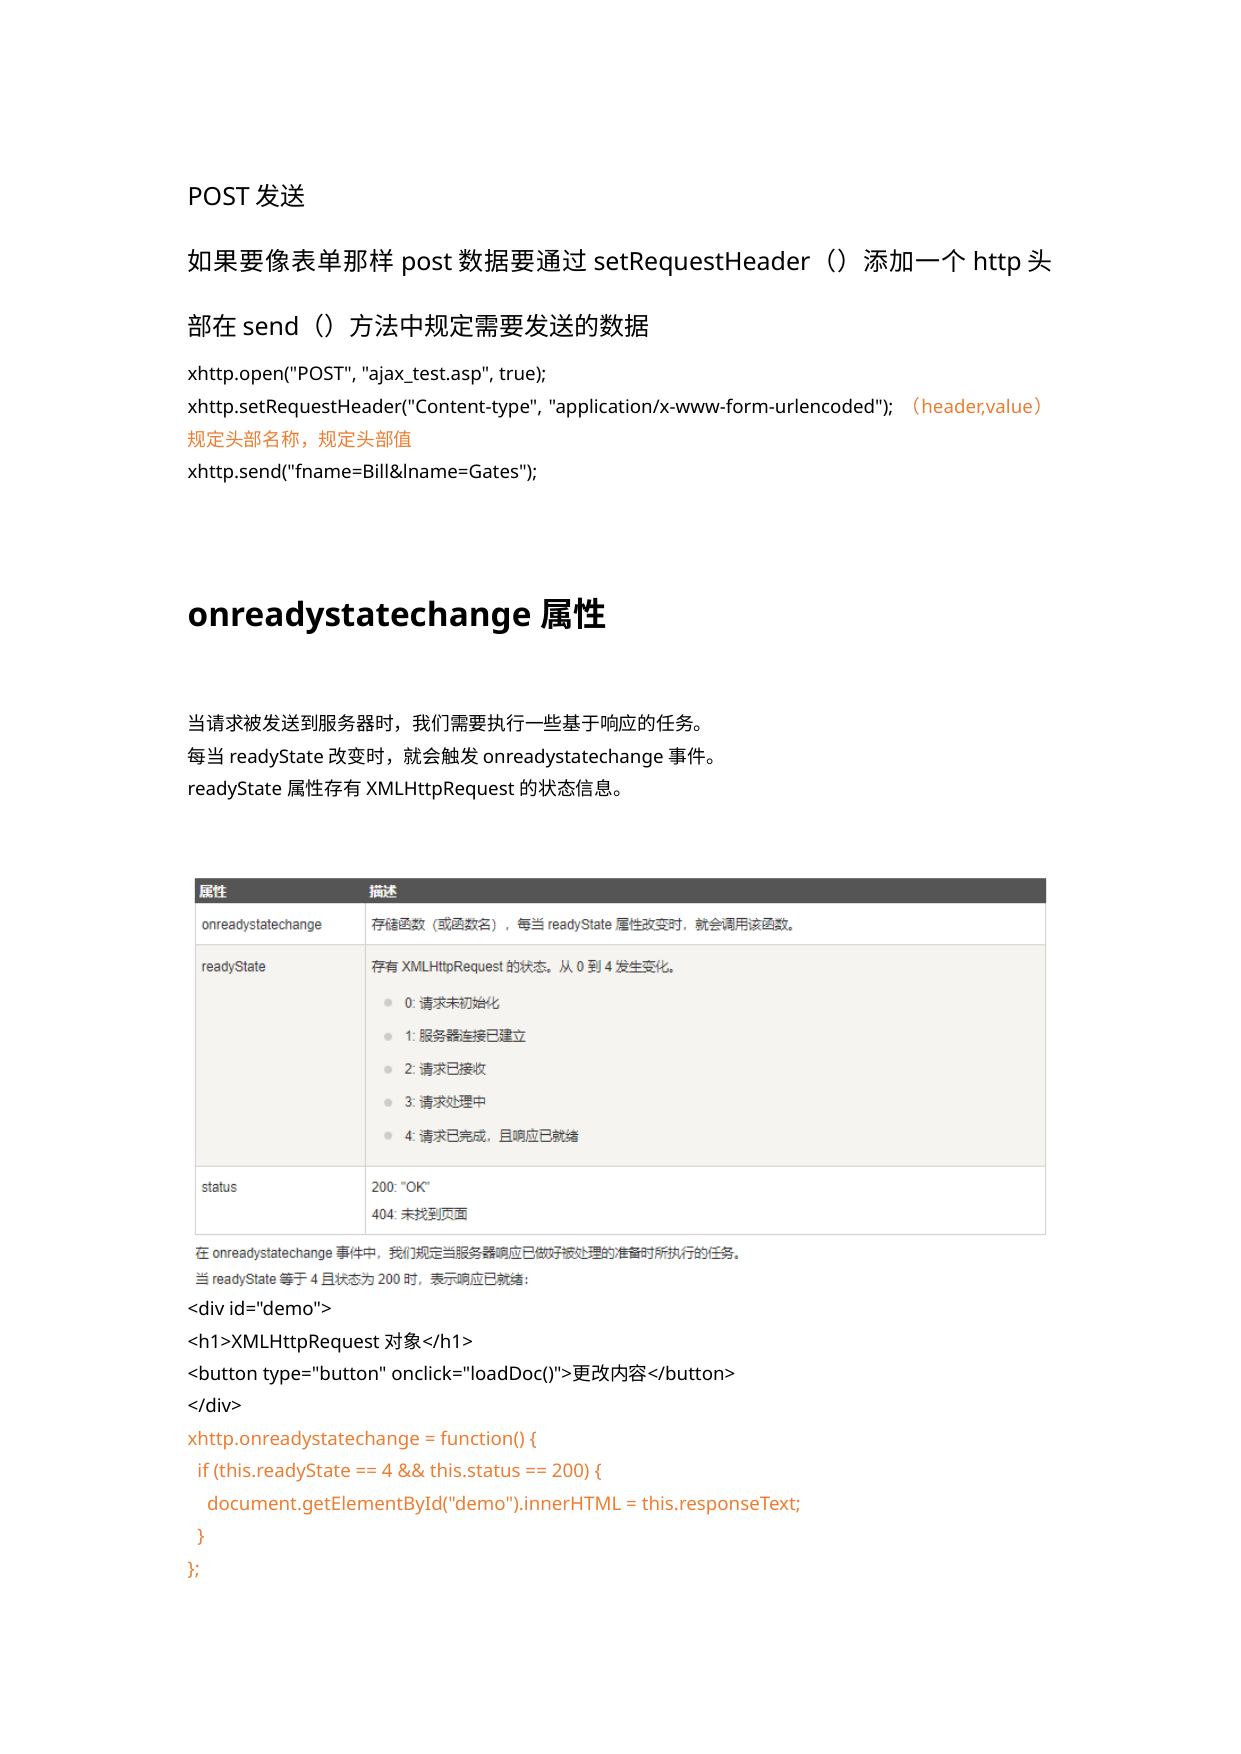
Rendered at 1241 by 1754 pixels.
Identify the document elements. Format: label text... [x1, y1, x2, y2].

text <button type="button" onclick="loadDoc()">更改内容</button> [187, 1356, 1053, 1389]
text }; [187, 1551, 1053, 1584]
subtitle onreadystatechange 属性 [187, 579, 1053, 644]
text xhttp.setRequestHeader("Content-type", "application/x-www-form-urlencoded"); （header,value）规定头部名称，规定头部值 [187, 389, 1053, 454]
picture [187, 868, 1053, 1292]
text <div id="demo"> [187, 1292, 1053, 1324]
text 当请求被发送到服务器时，我们需要执行一些基于响应的任务。 [187, 706, 1053, 739]
text xhttp.onreadystatechange = function() { [187, 1421, 1053, 1454]
text xhttp.send("fname=Bill&lname=Gates"); [187, 454, 1053, 487]
text xhttp.open("POST", "ajax_test.asp", true); [187, 357, 1053, 389]
text <h1>XMLHttpRequest 对象</h1> [187, 1324, 1053, 1356]
text 每当 readyState 改变时，就会触发 onreadystatechange 事件。 [187, 739, 1053, 771]
text </div> [187, 1389, 1053, 1421]
text 如果要像表单那样post数据要通过setRequestHeader（）添加一个http头部在send（）方法中规定需要发送的数据 [187, 227, 1053, 357]
text } [187, 1519, 1053, 1551]
text POST发送 [187, 162, 1053, 227]
text if (this.readyState == 4 && this.status == 200) { [187, 1454, 1053, 1486]
text document.getElementById("demo").innerHTML = this.responseText; [187, 1486, 1053, 1519]
text readyState 属性存有 XMLHttpRequest 的状态信息。 [187, 771, 1053, 804]
